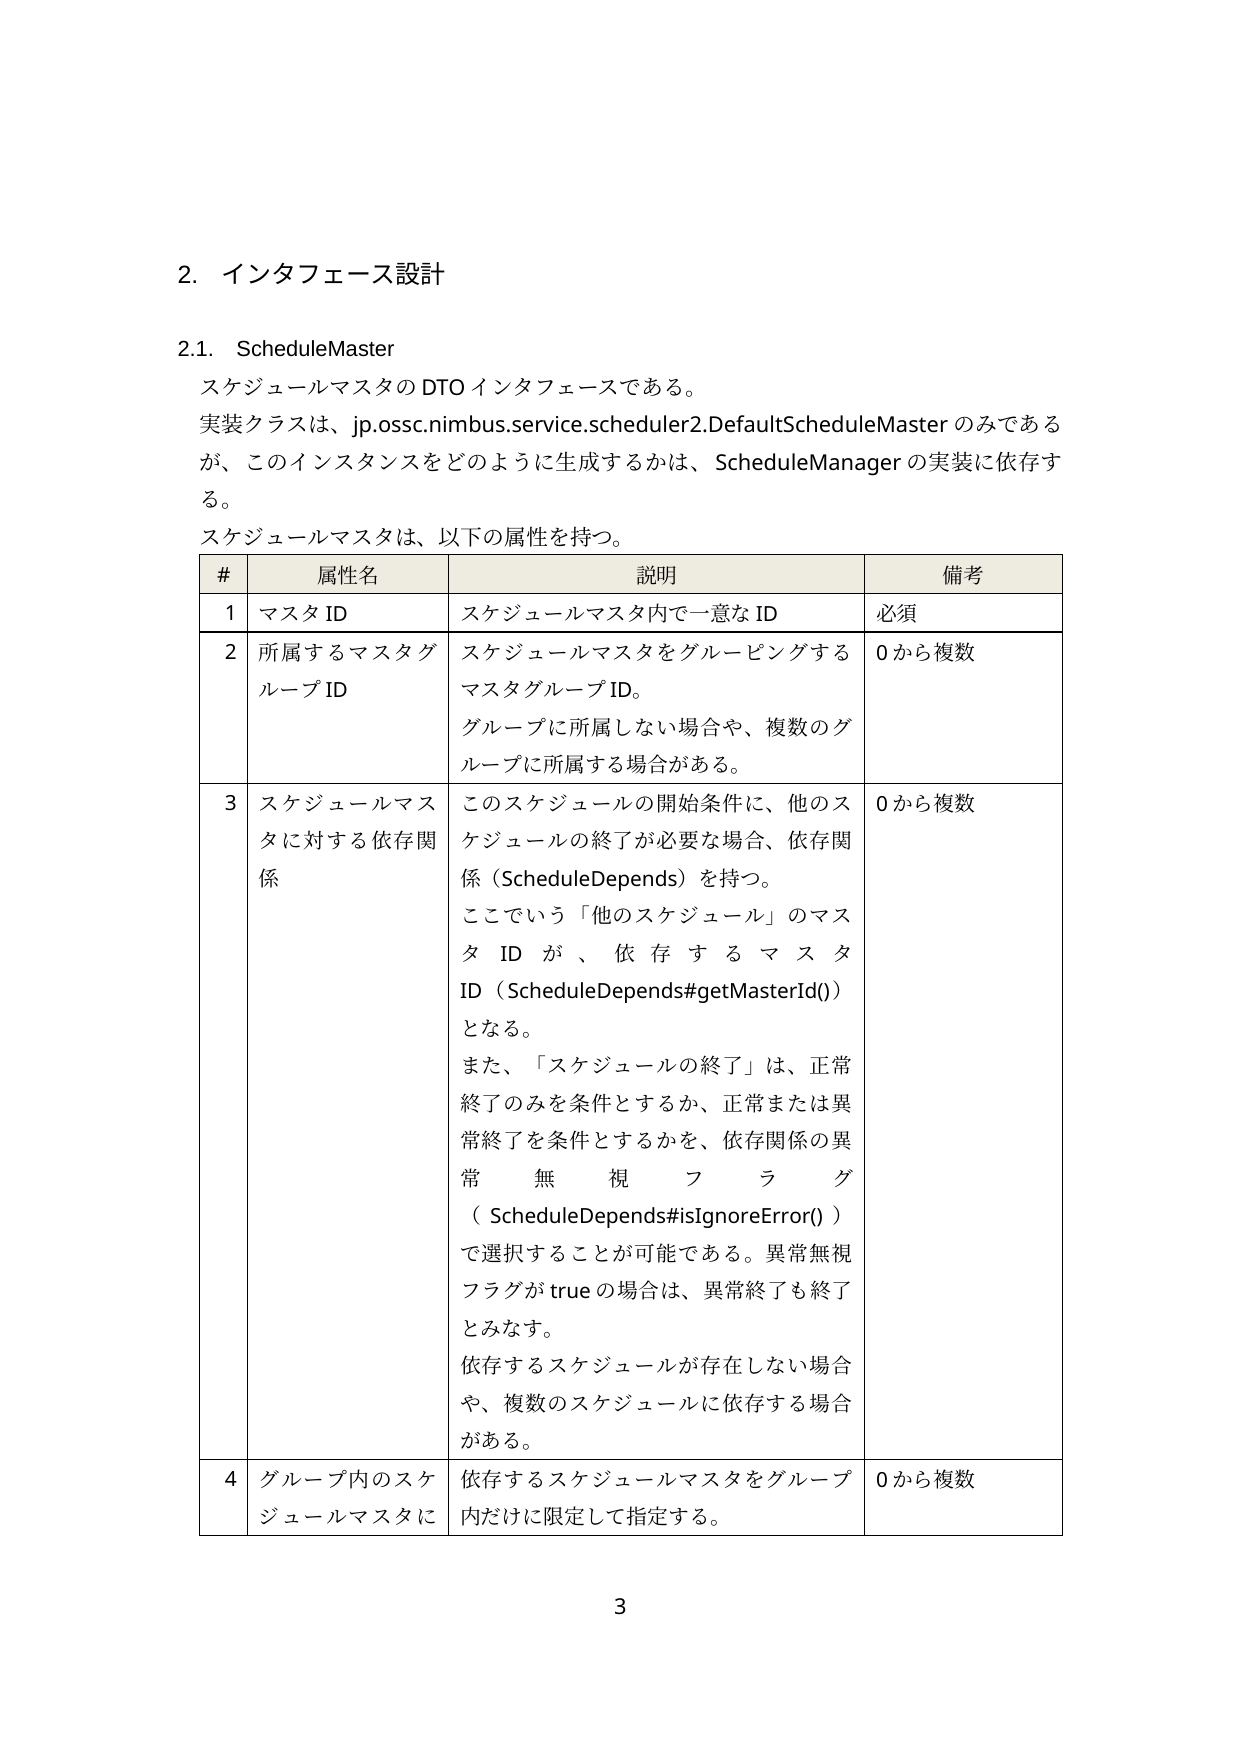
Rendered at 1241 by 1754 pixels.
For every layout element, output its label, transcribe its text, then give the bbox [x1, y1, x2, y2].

table_cell 1 [200, 594, 247, 631]
table_cell 0から複数 [865, 784, 1062, 1458]
table_cell スケジュールマスタ内で一意なID [449, 594, 864, 631]
table_cell このスケジュールの開始条件に、他のスケジュールの終了が必要な場合、依存関係（ScheduleDepends）を持つ。 ここでいう「他のスケジュール」のマスタIDが、依存するマスタID（ScheduleDepends#getMasterId()）となる。 また、「スケジュールの終了」は、正常終了のみを条件とするか、正常または異常終了を条件とするかを、依存関係の異常無視フラグ（ScheduleDepends#isIgnoreError()）で選択することが可能である。異常無視フラグがtrueの場合は、異常終了も終了とみなす。 依存するスケジュールが存在しない場合や、複数のスケジュールに依存する場合がある。 [449, 784, 864, 1458]
subtitle ScheduleMaster [177, 329, 1063, 367]
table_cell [248, 1460, 448, 1534]
table_header 説明 [449, 555, 864, 593]
table_cell 0から複数 [865, 633, 1062, 782]
text 実装クラスは、jp.ossc.nimbus.service.scheduler2.DefaultScheduleMasterのみであるが、このインスタンスをどのように生成するかは、ScheduleManagerの実装に依存する。 [199, 404, 1063, 517]
text スケジュールマスタのDTOインタフェースである。 [199, 367, 1063, 404]
table_cell スケジュールマスタに対する依存関係 [248, 784, 448, 1458]
table_cell スケジュールマスタをグルーピングするマスタグループID。 グループに所属しない場合や、複数のグループに所属する場合がある。 [449, 633, 864, 782]
table_cell 2 [200, 633, 247, 782]
text スケジュールマスタは、以下の属性を持つ。 [199, 517, 1063, 554]
table_cell 必須 [865, 594, 1062, 631]
table_cell 所属するマスタグループID [248, 633, 448, 782]
table_cell 0から複数 [865, 1460, 1062, 1534]
table_cell 4 [200, 1460, 247, 1534]
table_cell 3 [200, 784, 247, 1458]
subtitle インタフェース設計 [177, 254, 1063, 292]
table_header 備考 [865, 555, 1062, 593]
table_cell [449, 1460, 864, 1534]
table_cell マスタID [248, 594, 448, 631]
table_header 属性名 [248, 555, 448, 593]
table_header # [200, 555, 247, 593]
